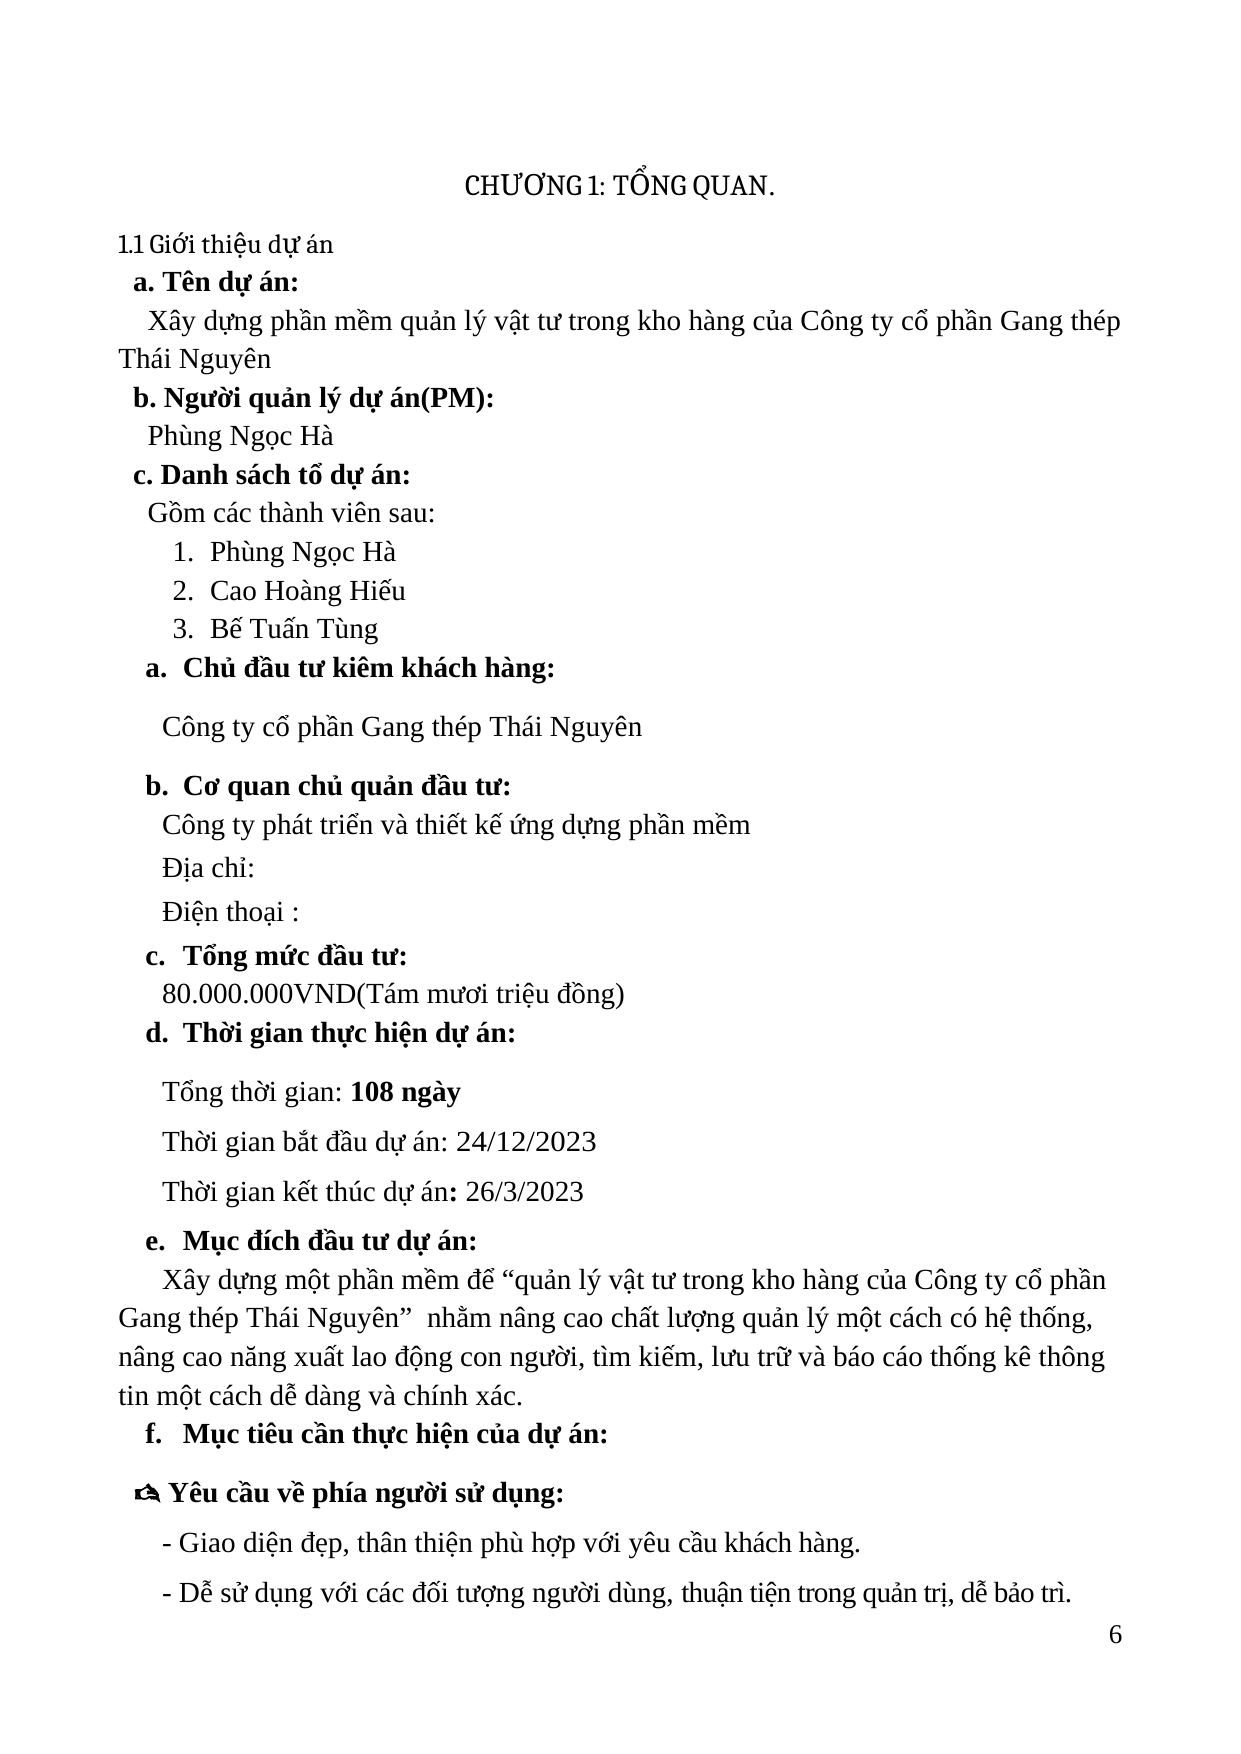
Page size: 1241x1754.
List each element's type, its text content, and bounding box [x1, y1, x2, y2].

list Tổng mức đầu tư: [145, 938, 1122, 971]
list Mục đích đầu tư dự án: [145, 1223, 1122, 1257]
list Mục tiêu cần thực hiện của dự án: [145, 1416, 1122, 1450]
text Yêu cầu về phía người sử dụng: [118, 1476, 1122, 1509]
list 80.000.000VND(Tám mươi triệu đồng) [118, 976, 1122, 1010]
list Gồm các thành viên sau: [118, 496, 1122, 529]
list Phùng Ngọc Hà [118, 418, 1122, 452]
list Chủ đầu tư kiêm khách hàng: [145, 650, 1122, 683]
text Tổng thời gian: 108 ngày [118, 1074, 1122, 1108]
list a. Tên dự án: [118, 264, 1122, 298]
list c. Danh sách tổ dự án: [118, 457, 1122, 491]
list Cơ quan chủ quản đầu tư: [145, 768, 1122, 802]
list b. Người quản lý dự án(PM): [118, 380, 1122, 413]
list Thời gian thực hiện dự án: [145, 1015, 1122, 1048]
list Điện thoại : [118, 894, 1122, 928]
subtitle CHƯƠNG 1: TỔNG QUAN. [118, 168, 1122, 203]
list Xây dựng một phần mềm để “quản lý vật tư trong kho hàng của Công ty cổ phần Gang thép Thái Nguyên” nhằm nâng cao chất lượng quản lý một cách có hệ thống, nâng cao năng xuất lao động con người, tìm kiếm, lưu trữ và báo cáo thống kê thông tin một cách dễ dàng và chính xác. [118, 1262, 1122, 1411]
text - Dễ sử dụng với các đối tượng người dùng, thuận tiện trong quản trị, dễ bảo trì. [118, 1575, 1122, 1609]
list Công ty phát triển và thiết kế ứng dựng phần mềm [118, 807, 1122, 841]
text Công ty cổ phần Gang thép Thái Nguyên [118, 709, 1122, 743]
list Cao Hoàng Hiếu [172, 573, 1122, 606]
text Thời gian bắt đầu dự án: 24/12/2023 [118, 1124, 1122, 1157]
subtitle 1.1 Giới thiệu dự án [118, 229, 1122, 260]
list Bế Tuấn Tùng [172, 611, 1122, 645]
list Địa chỉ: [118, 851, 1122, 884]
list Phùng Ngọc Hà [172, 534, 1122, 568]
text - Giao diện đẹp, thân thiện phù hợp với yêu cầu khách hàng. [118, 1526, 1122, 1559]
list Xây dựng phần mềm quản lý vật tư trong kho hàng của Công ty cổ phần Gang thép Thái Nguyên [118, 303, 1122, 375]
text Thời gian kết thúc dự án: 26/3/2023 [118, 1174, 1122, 1207]
